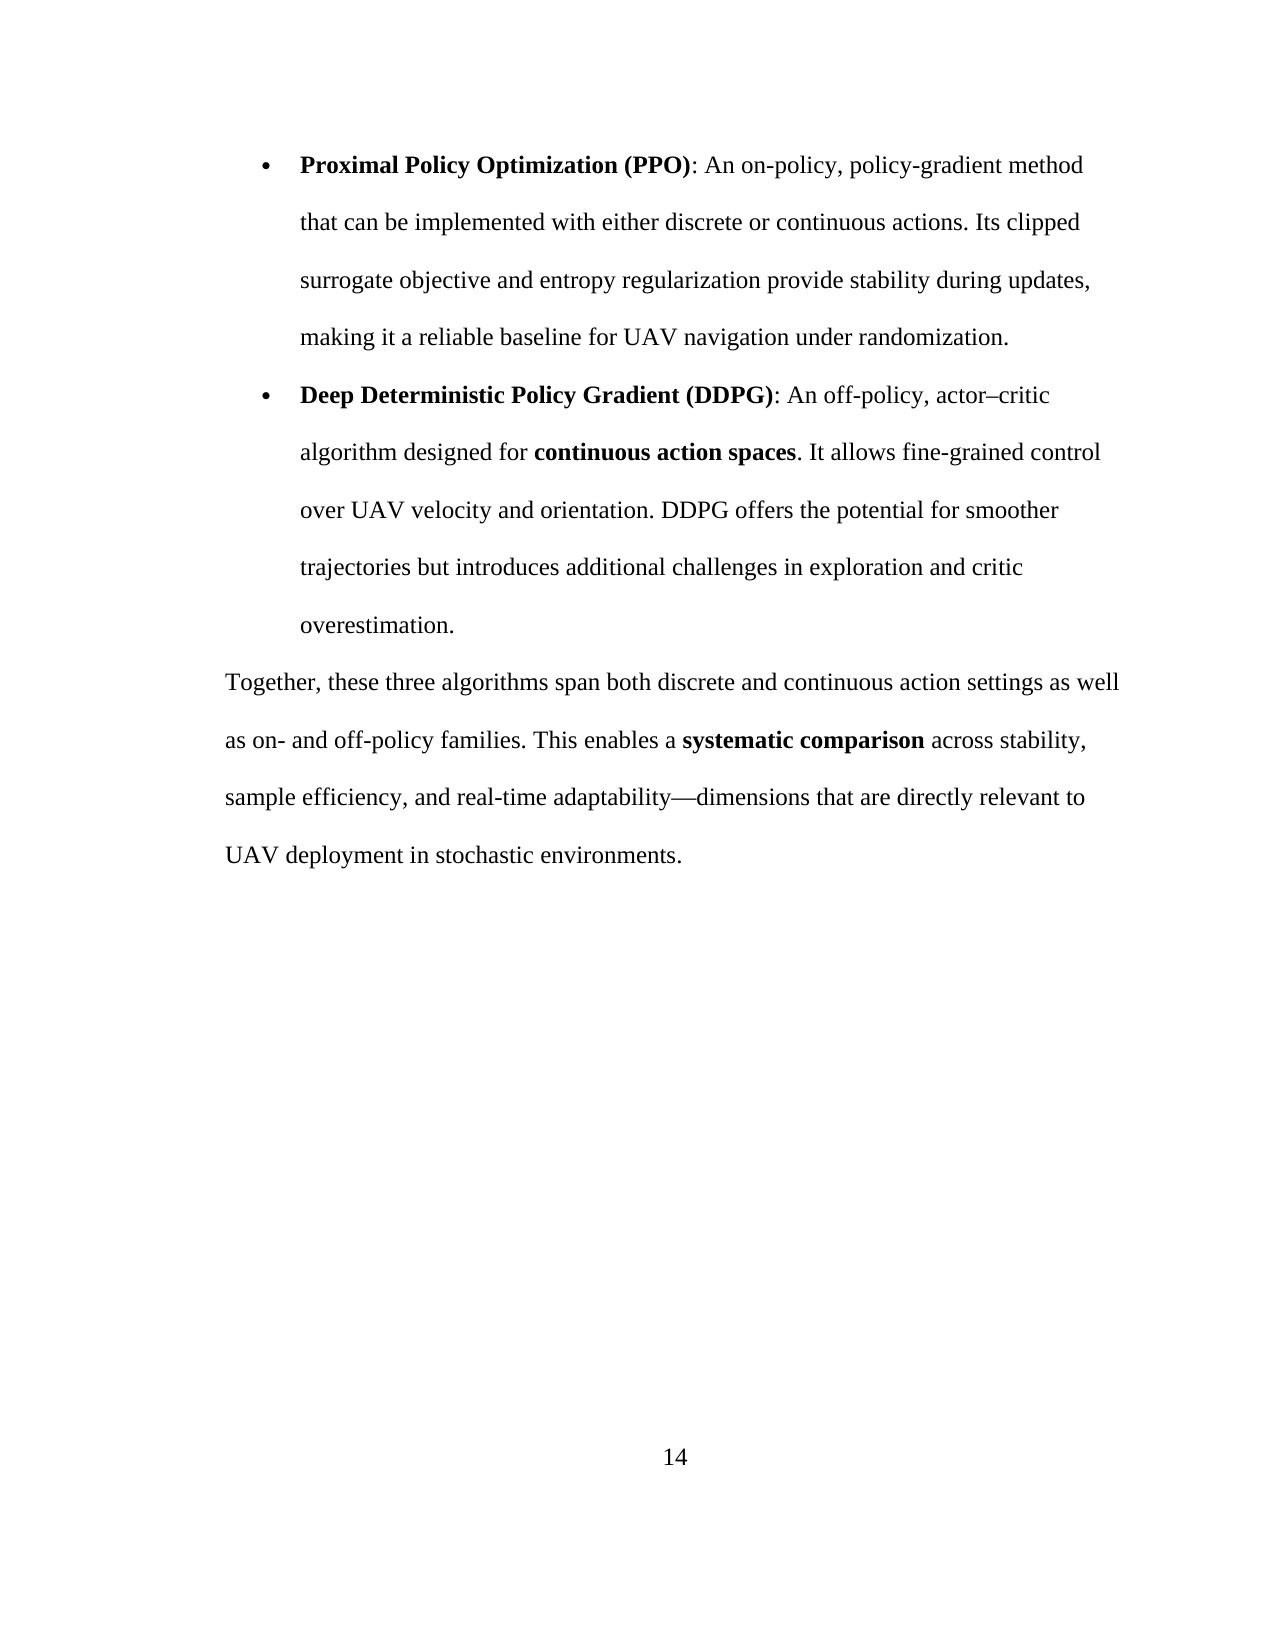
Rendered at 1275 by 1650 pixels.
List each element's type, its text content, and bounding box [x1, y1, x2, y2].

list Proximal Policy Optimization (PPO): An on-policy, policy-gradient method that can be implemented with either discrete or continuous actions. Its clipped surrogate objective and entropy regularization provide stability during updates, making it a reliable baseline for UAV navigation under randomization. [262, 150, 1125, 351]
text Together, these three algorithms span both discrete and continuous action settings as well as on- and off-policy families. This enables a systematic comparison across stability, sample efficiency, and real-time adaptability—dimensions that are directly relevant to UAV deployment in stochastic environments. [225, 667, 1125, 869]
list Deep Deterministic Policy Gradient (DDPG): An off-policy, actor–critic algorithm designed for continuous action spaces. It allows fine-grained control over UAV velocity and orientation. DDPG offers the potential for smoother trajectories but introduces additional challenges in exploration and critic overestimation. [262, 380, 1125, 639]
